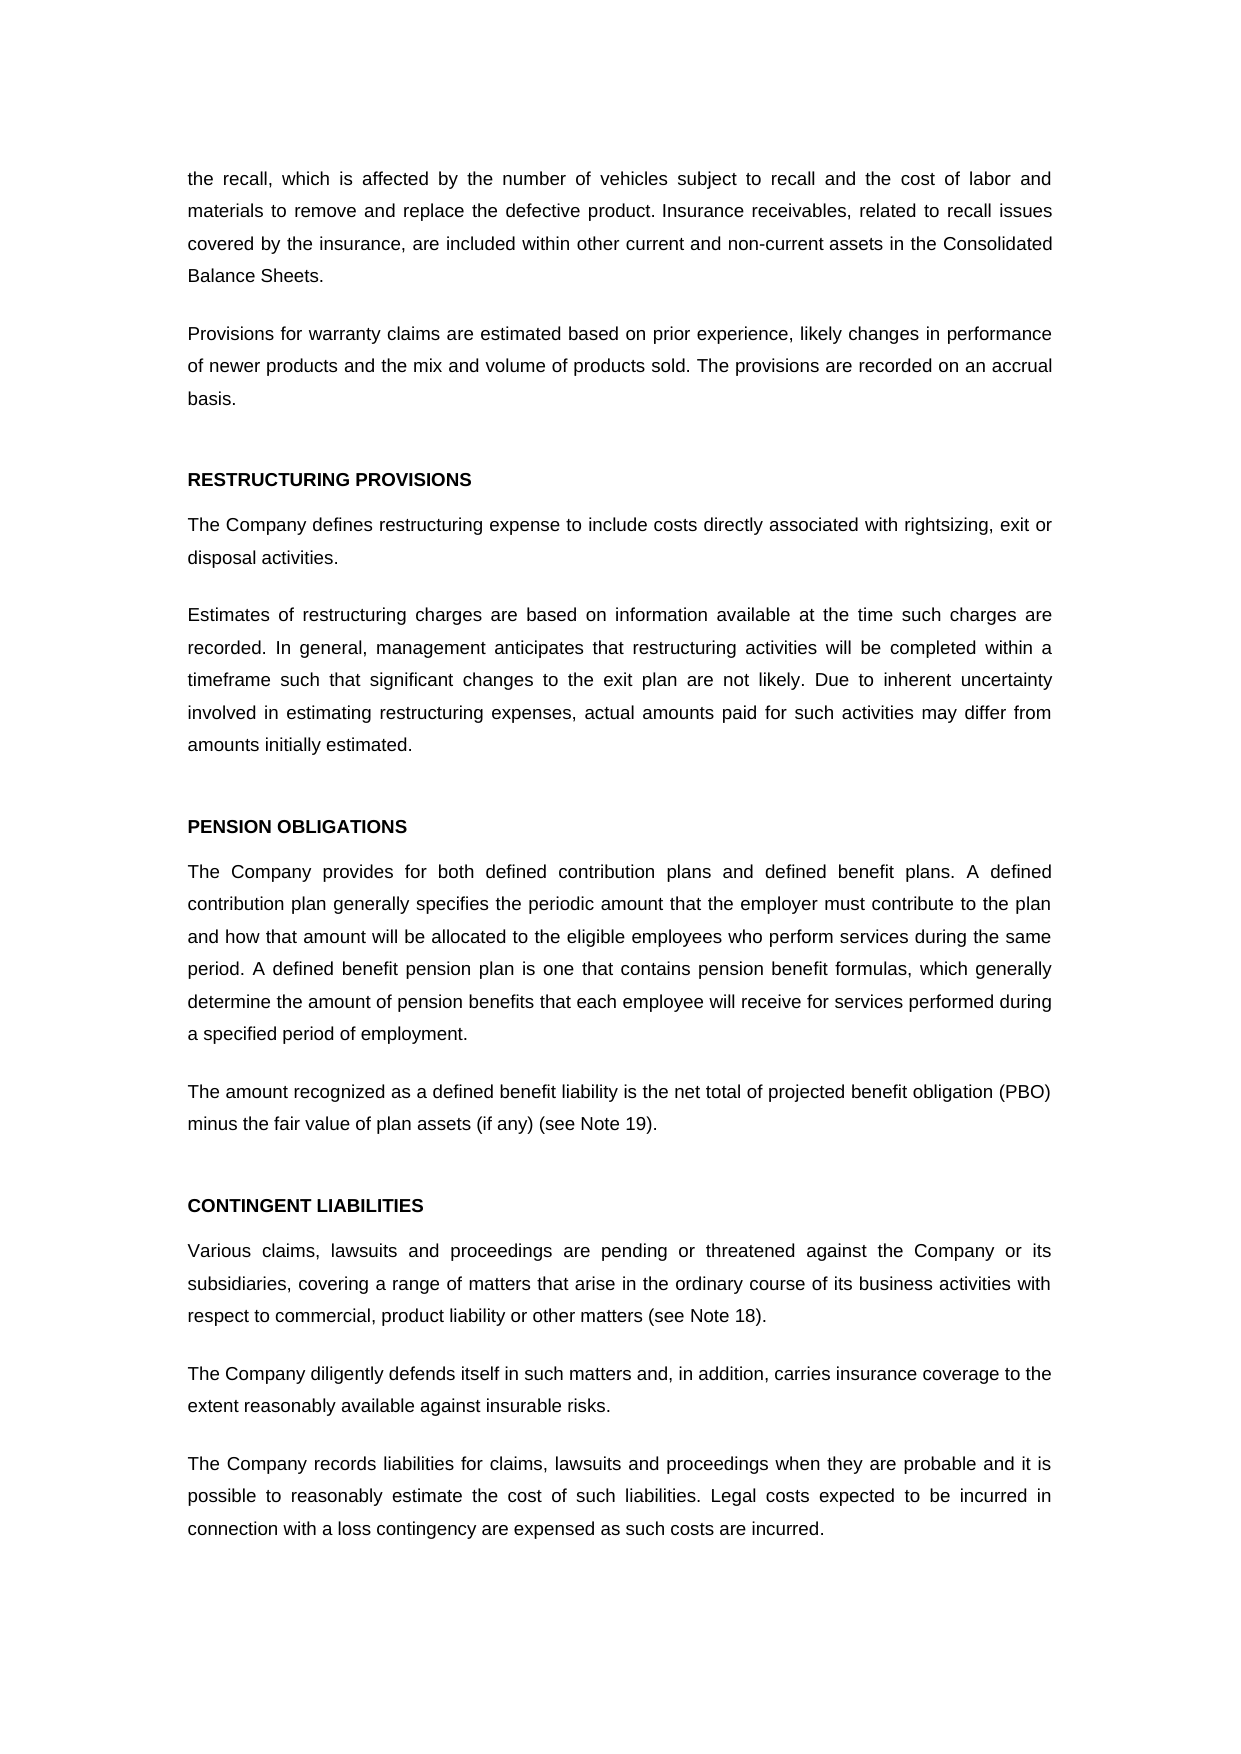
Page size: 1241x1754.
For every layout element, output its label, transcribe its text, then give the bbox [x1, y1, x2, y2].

text The Company provides for both defined contribution plans and defined benefit plans. A defined contribution plan generally specifies the periodic amount that the employer must contribute to the plan and how that amount will be allocated to the eligible employees who perform services during the same period. A defined benefit pension plan is one that contains pension benefit formulas, which generally determine the amount of pension benefits that each employee will receive for services performed during a specified period of employment. [187, 855, 1053, 1050]
text RESTRUCTURING PROVISIONS [187, 464, 1053, 496]
text the recall, which is affected by the number of vehicles subject to recall and the cost of labor and materials to remove and replace the defective product. Insurance receivables, related to recall issues covered by the insurance, are included within other current and non-current assets in the Consolidated Balance Sheets. [187, 162, 1053, 292]
text Estimates of restructuring charges are based on information available at the time such charges are recorded. In general, management anticipates that restructuring activities will be completed within a timeframe such that significant changes to the exit plan are not likely. Due to inherent uncertainty involved in estimating restructuring expenses, actual amounts paid for such activities may differ from amounts initially estimated. [187, 599, 1053, 761]
text The amount recognized as a defined benefit liability is the net total of projected benefit obligation (PBO) minus the fair value of plan assets (if any) (see Note 19). [187, 1075, 1053, 1140]
text The Company records liabilities for claims, lawsuits and proceedings when they are probable and it is possible to reasonably estimate the cost of such liabilities. Legal costs expected to be incurred in connection with a loss contingency are expensed as such costs are incurred. [187, 1447, 1053, 1544]
text The Company defines restructuring expense to include costs directly associated with rightsizing, exit or disposal activities. [187, 509, 1053, 574]
text The Company diligently defends itself in such matters and, in addition, carries insurance coverage to the extent reasonably available against insurable risks. [187, 1357, 1053, 1422]
text Provisions for warranty claims are estimated based on prior experience, likely changes in performance of newer products and the mix and volume of products sold. The provisions are recorded on an accrual basis. [187, 317, 1053, 414]
text CONTINGENT LIABILITIES [187, 1189, 1053, 1222]
text Various claims, lawsuits and proceedings are pending or threatened against the Company or its subsidiaries, covering a range of matters that arise in the ordinary course of its business activities with respect to commercial, product liability or other matters (see Note 18). [187, 1234, 1053, 1332]
text PENSION OBLIGATIONS [187, 810, 1053, 843]
